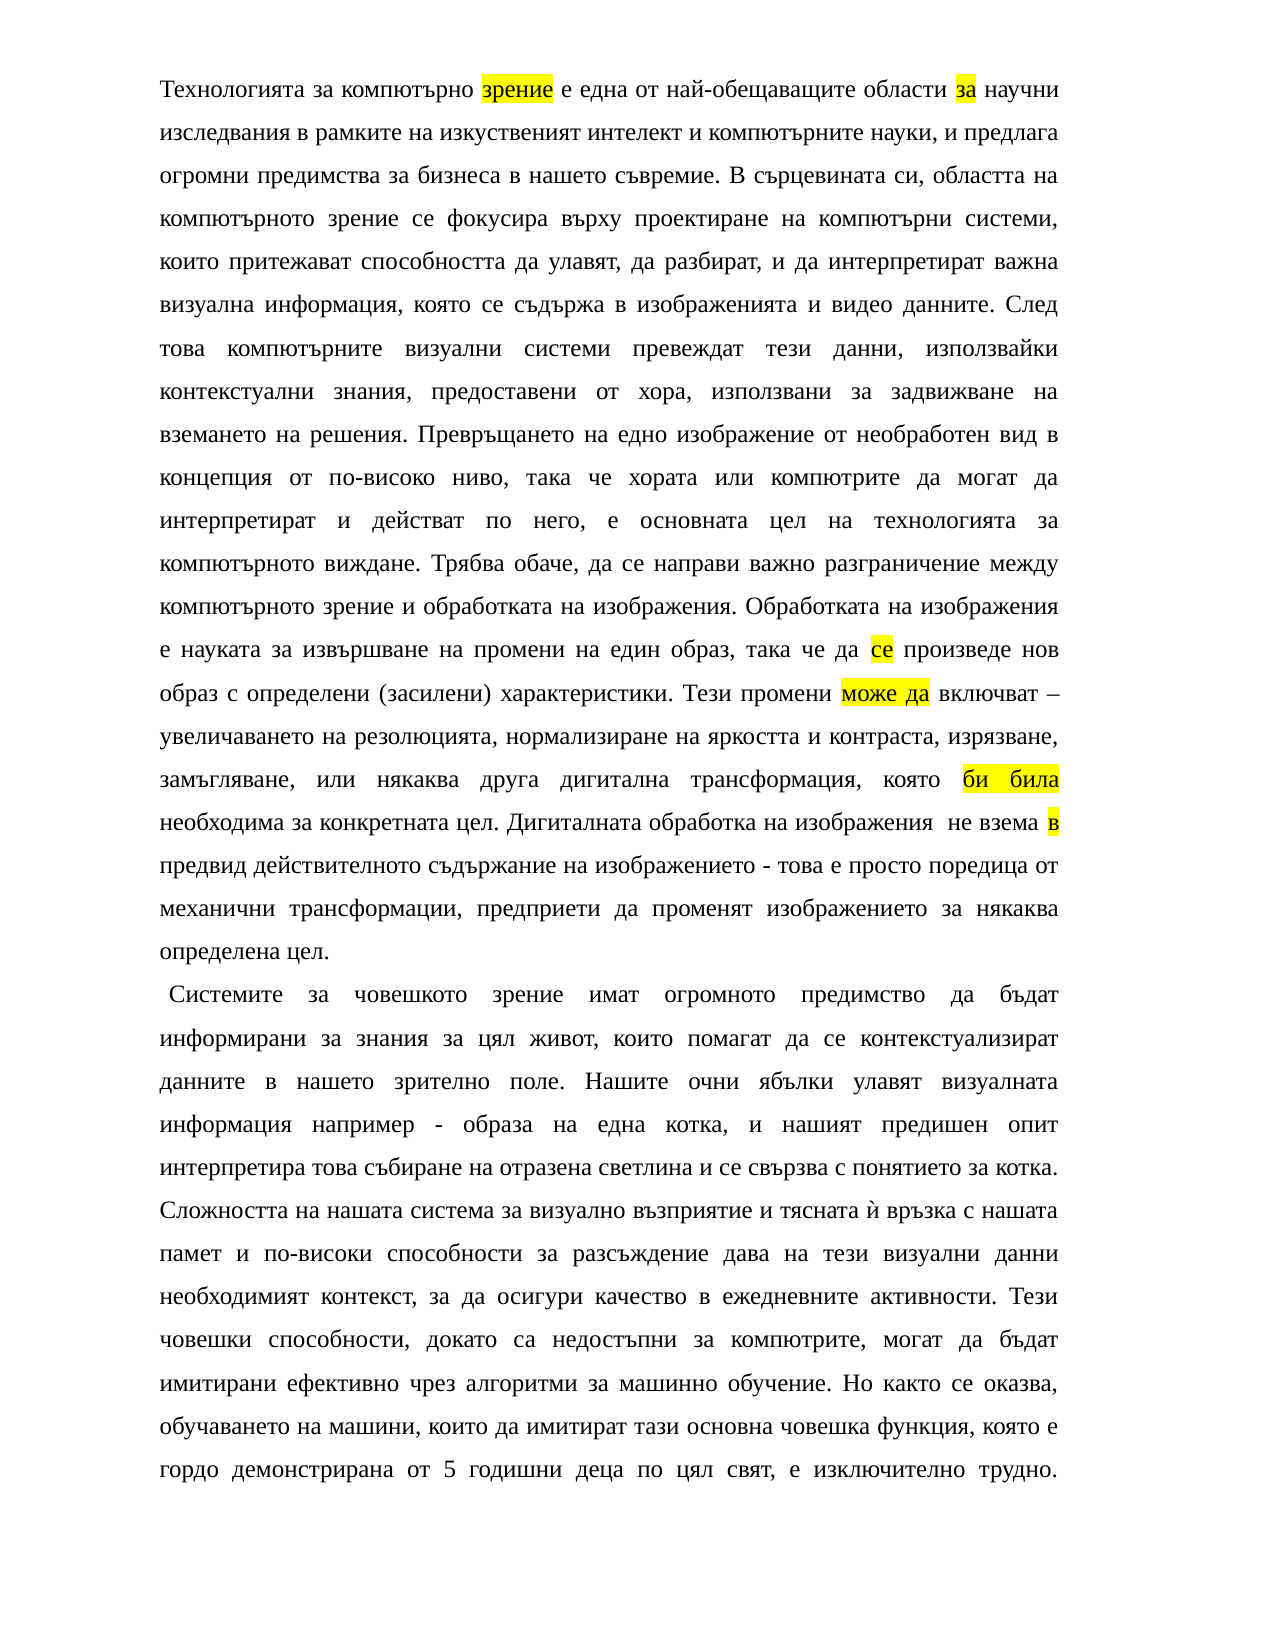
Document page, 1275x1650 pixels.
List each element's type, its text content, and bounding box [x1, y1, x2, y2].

text Технологията за компютърно зрение е една от най-обещаващите области за научни изследвания в рамките на изкуственият интелект и компютърните науки, и предлага огромни предимства за бизнеса в нашето съвремие. В сърцевината си, областта на компютърното зрение се фокусира върху проектиране на компютърни системи, които притежават способността да улавят, да разбират, и да интерпретират важна визуална информация, която се съдържа в изображенията и видео данните. След това компютърните визуални системи превеждат тези данни, използвайки контекстуални знания, предоставени от хора, използвани за задвижване на вземането на решения. Превръщането на едно изображение от необработен вид в концепция от по-високо ниво, така че хората или компютрите да могат да интерпретират и действат по него, е основната цел на технологията за компютърното виждане. Трябва обаче, да се направи важно разграничение между компютърното зрение и обработката на изображения. Обработката на изображения е науката за извършване на промени на един образ, така че да се произведе нов образ с определени (засилени) характеристики. Тези промени може да включват – увеличаването на резолюцията, нормализиране на яркостта и контраста, изрязване, замъгляване, или някаква друга дигитална трансформация, която би била необходима за конкретната цел. Дигиталната обработка на изображения не взема в предвид действителното съдържание на изображението - това е просто поредица от механични трансформации, предприети да променят изображението за някаква определена цел. [159, 74, 1059, 965]
